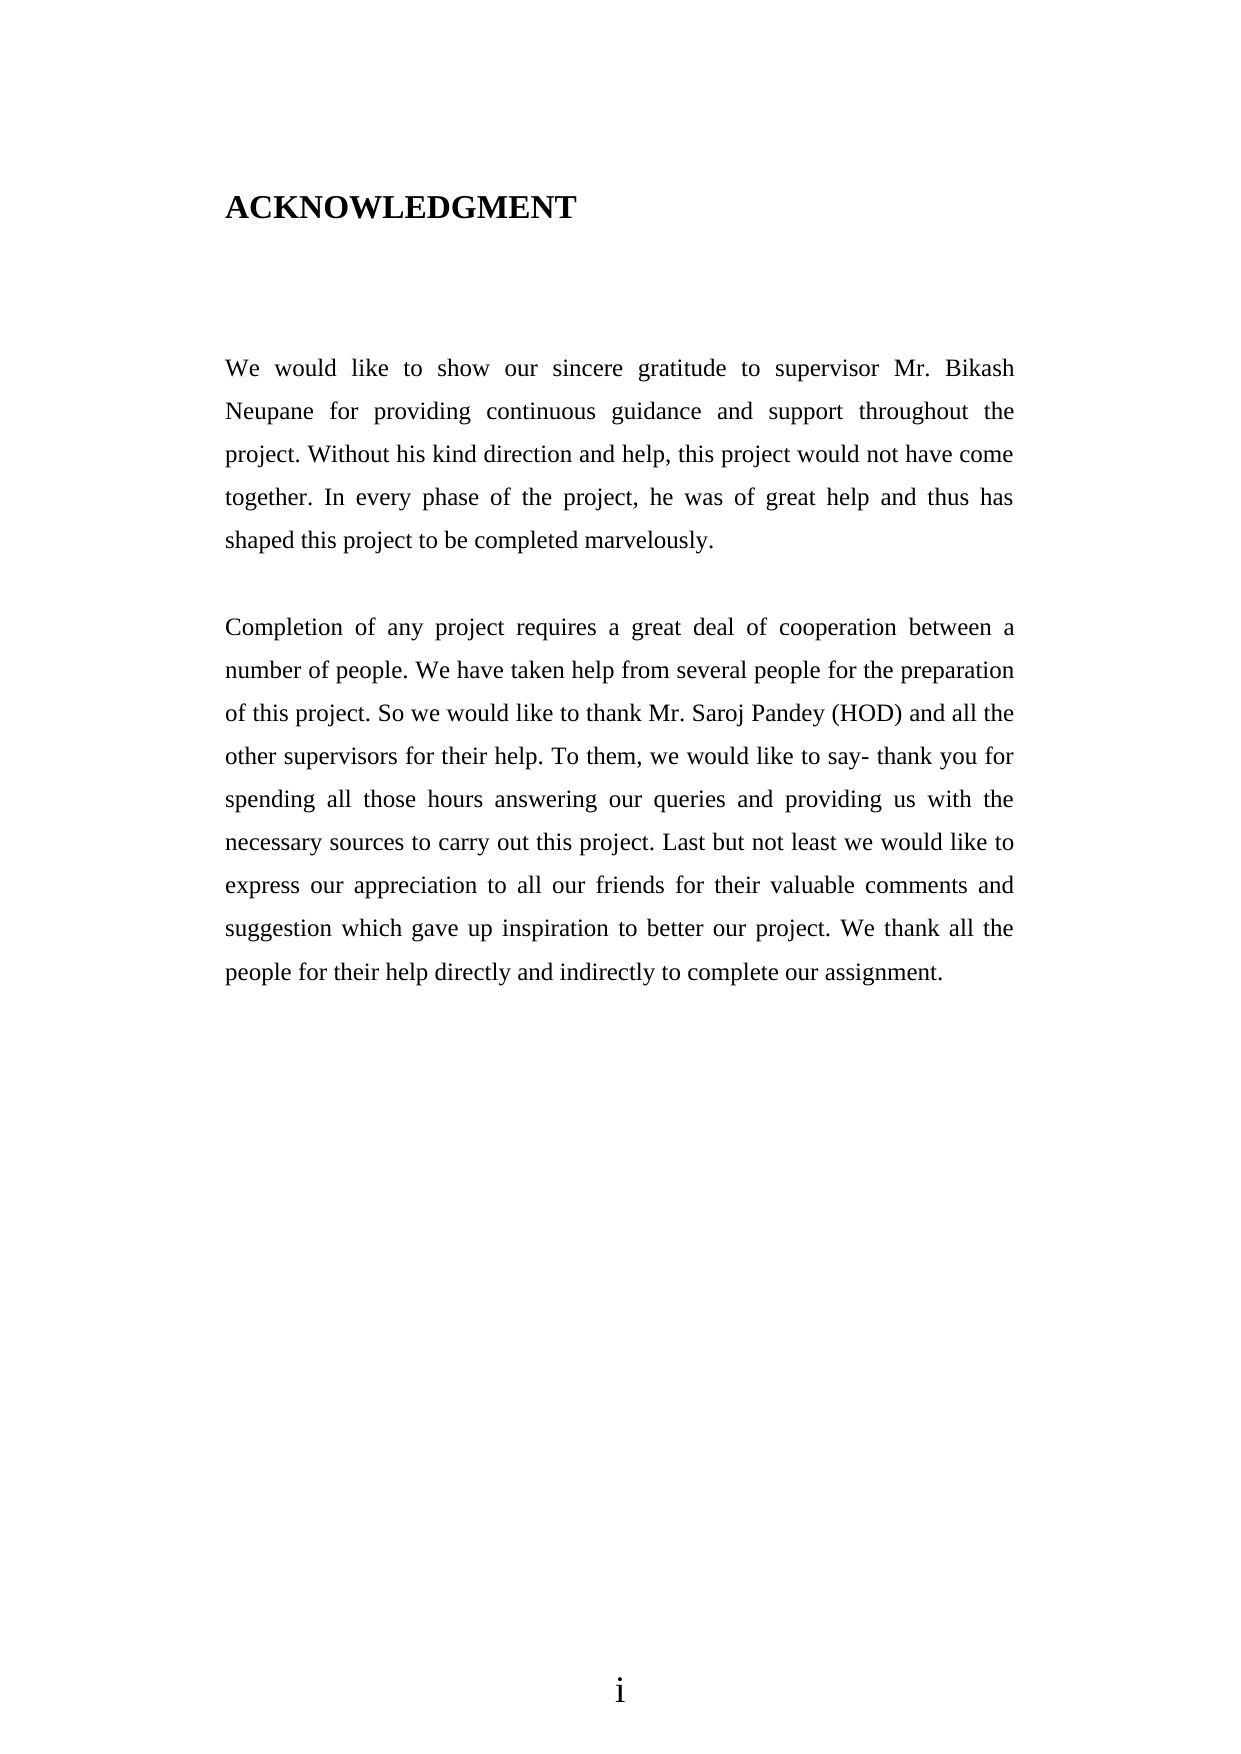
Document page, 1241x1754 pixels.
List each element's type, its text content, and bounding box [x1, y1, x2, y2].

text ACKNOWLEDGMENT [225, 187, 1015, 226]
text Completion of any project requires a great deal of cooperation between a number of people. We have taken help from several people for the preparation of this project. So we would like to thank Mr. Saroj Pandey (HOD) and all the other supervisors for their help. To them, we would like to say- thank you for spending all those hours answering our queries and providing us with the necessary sources to carry out this project. Last but not least we would like to express our appreciation to all our friends for their valuable comments and suggestion which gave up inspiration to better our project. We thank all the people for their help directly and indirectly to complete our assignment. [225, 612, 1015, 985]
text We would like to show our sincere gratitude to supervisor Mr. Bikash Neupane for providing continuous guidance and support throughout the project. Without his kind direction and help, this project would not have come together. In every phase of the project, he was of great help and thus has shaped this project to be completed marvelously. [225, 353, 1015, 554]
